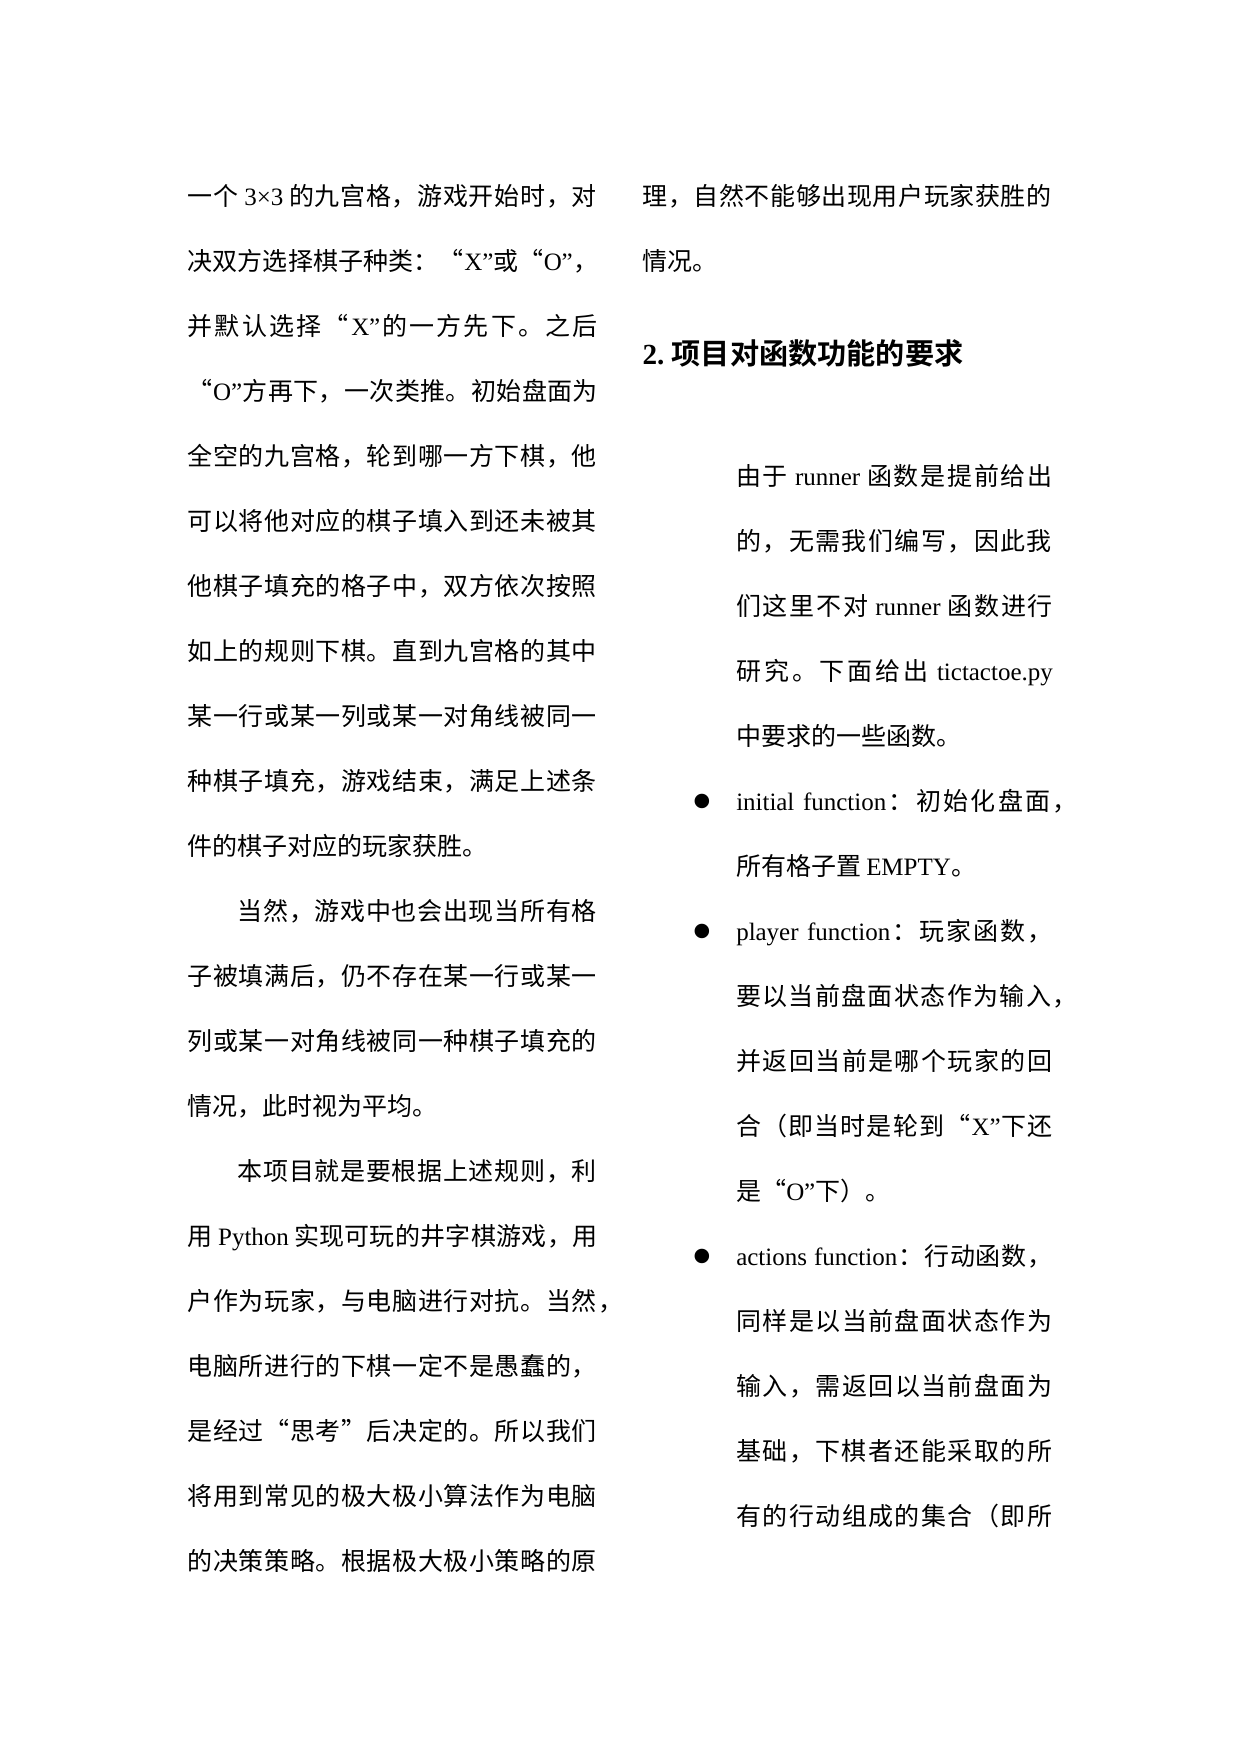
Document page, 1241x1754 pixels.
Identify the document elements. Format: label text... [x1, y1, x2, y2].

list initial function：初始化盘面，所有格子置EMPTY。 [692, 767, 1053, 897]
list actions function：行动函数，同样是以当前盘面状态作为输入，需返回以当前盘面为基础，下棋者还能采取的所有的行动组成的集合（即所有格子仍为EMPTY的位置），集合中的元素用（i，j）表示，其中i表示该可能行动对应的行（0、1或2），j表示该可能行动对应列（0、1或2）。 [692, 1222, 1053, 1547]
text 本项目就是要根据上述规则，利用Python实现可玩的井字棋游戏，用户作为玩家，与电脑进行对抗。当然，电脑所进行的下棋一定不是愚蠢的，是经过“思考”后决定的。所以我们将用到常见的极大极小算法作为电脑的决策策略。根据极大极小策略的原理，自然不能够出现用户玩家获胜的情况。 [642, 162, 1053, 292]
text 本项目就是要根据上述规则，利用Python实现可玩的井字棋游戏，用户作为玩家，与电脑进行对抗。当然，电脑所进行的下棋一定不是愚蠢的，是经过“思考”后决定的。所以我们将用到常见的极大极小算法作为电脑的决策策略。根据极大极小策略的原理，自然不能够出现用户玩家获胜的情况。 [187, 1137, 598, 1592]
subtitle 2. 项目对函数功能的要求 [642, 319, 1053, 384]
list player function：玩家函数，要以当前盘面状态作为输入，并返回当前是哪个玩家的回合（即当时是轮到“X”下还是“O”下）。 [692, 897, 1053, 1222]
text 当然，游戏中也会出现当所有格子被填满后，仍不存在某一行或某一列或某一对角线被同一种棋子填充的情况，此时视为平均。 [187, 877, 598, 1137]
list 由于runner函数是提前给出的，无需我们编写，因此我们这里不对runner函数进行研究。下面给出tictactoe.py中要求的一些函数。 [736, 442, 1053, 767]
